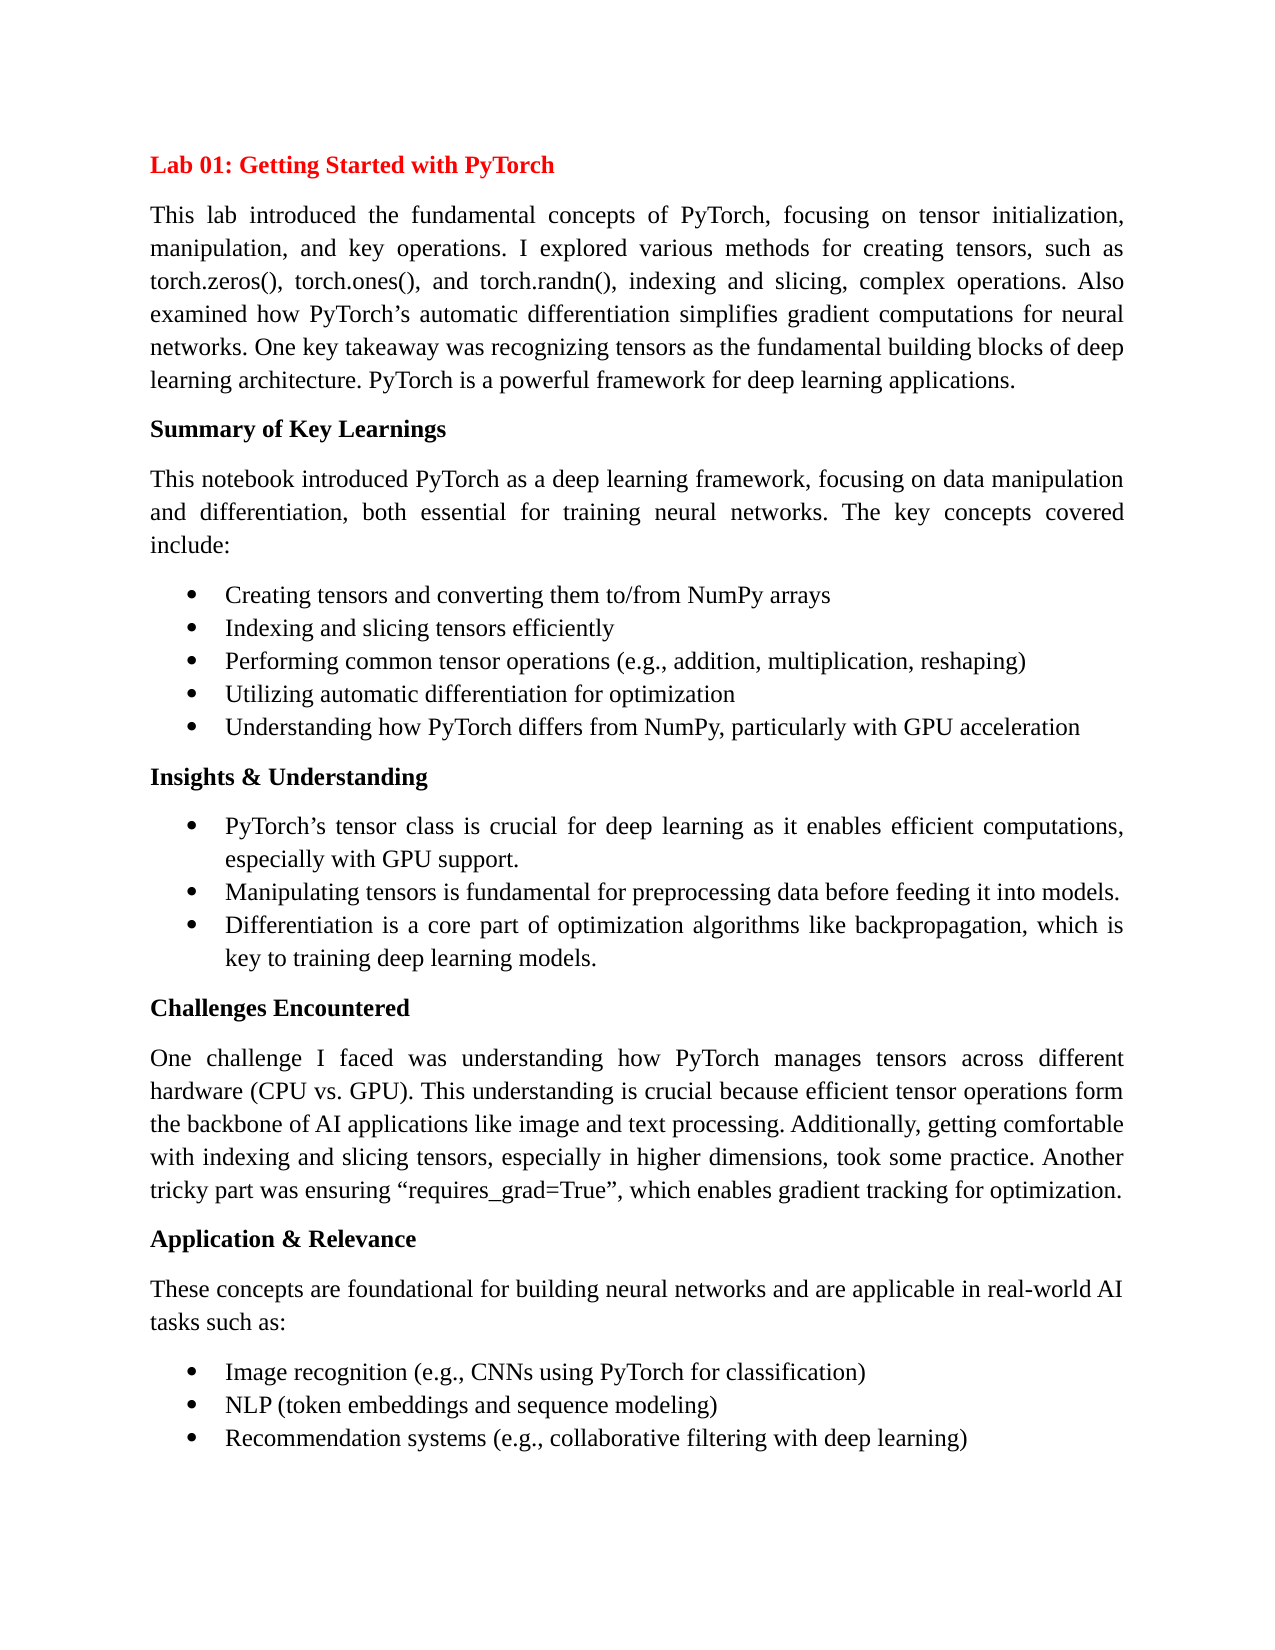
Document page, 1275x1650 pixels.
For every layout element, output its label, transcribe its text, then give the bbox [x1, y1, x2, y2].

text Summary of Key Learnings [150, 414, 1125, 443]
list NLP (token embeddings and sequence modeling) [187, 1390, 1125, 1419]
text Application & Relevance [150, 1224, 1125, 1253]
list Differentiation is a core part of optimization algorithms like backpropagation, which is key to training deep learning models. [187, 910, 1125, 972]
text This notebook introduced PyTorch as a deep learning framework, focusing on data manipulation and differentiation, both essential for training neural networks. The key concepts covered include: [150, 464, 1125, 559]
list Performing common tensor operations (e.g., addition, multiplication, reshaping) [187, 646, 1125, 675]
text Challenges Encountered [150, 993, 1125, 1022]
list Understanding how PyTorch differs from NumPy, particularly with GPU acceleration [187, 712, 1125, 741]
text Lab 01: Getting Started with PyTorch [150, 150, 1125, 179]
list Image recognition (e.g., CNNs using PyTorch for classification) [187, 1357, 1125, 1386]
list Utilizing automatic differentiation for optimization [187, 679, 1125, 708]
text These concepts are foundational for building neural networks and are applicable in real-world AI tasks such as: [150, 1274, 1125, 1336]
list PyTorch’s tensor class is crucial for deep learning as it enables efficient computations, especially with GPU support. [187, 811, 1125, 873]
text This lab introduced the fundamental concepts of PyTorch, focusing on tensor initialization, manipulation, and key operations. I explored various methods for creating tensors, such as torch.zeros(), torch.ones(), and torch.randn(), indexing and slicing, complex operations. Also examined how PyTorch’s automatic differentiation simplifies gradient computations for neural networks. One key takeaway was recognizing tensors as the fundamental building blocks of deep learning architecture. PyTorch is a powerful framework for deep learning applications. [150, 200, 1125, 393]
list Manipulating tensors is fundamental for preprocessing data before feeding it into models. [187, 877, 1125, 906]
text One challenge I faced was understanding how PyTorch manages tensors across different hardware (CPU vs. GPU). This understanding is crucial because efficient tensor operations form the backbone of AI applications like image and text processing. Additionally, getting comfortable with indexing and slicing tensors, especially in higher dimensions, took some practice. Another tricky part was ensuring “requires_grad=True”, which enables gradient tracking for optimization. [150, 1043, 1125, 1204]
text Insights & Understanding [150, 762, 1125, 790]
list Recommendation systems (e.g., collaborative filtering with deep learning) [187, 1423, 1125, 1452]
list Indexing and slicing tensors efficiently [187, 613, 1125, 642]
list Creating tensors and converting them to/from NumPy arrays [187, 580, 1125, 609]
